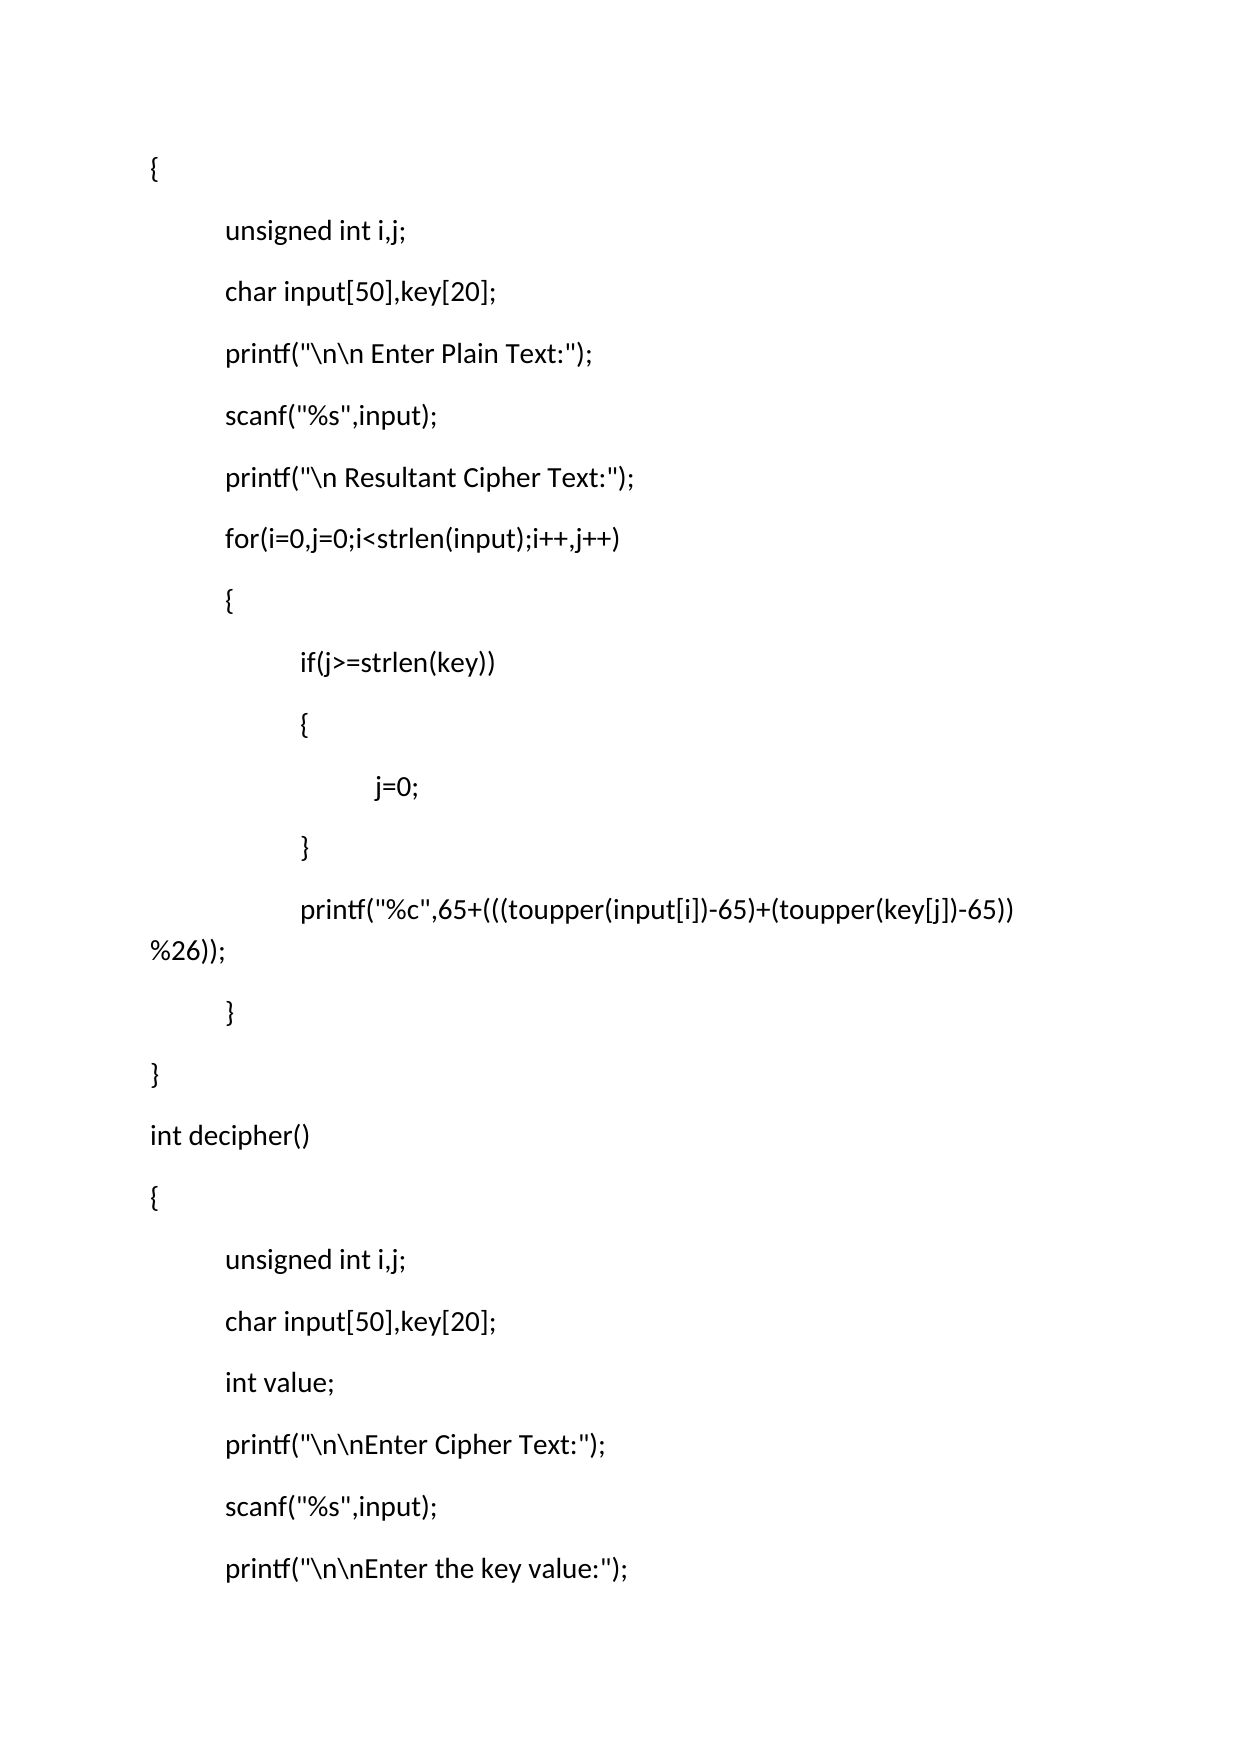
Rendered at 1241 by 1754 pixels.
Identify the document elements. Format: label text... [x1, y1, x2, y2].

text { [150, 150, 1090, 186]
text scanf("%s",input); [150, 1488, 1090, 1524]
text printf("\n\nEnter Cipher Text:"); [150, 1426, 1090, 1462]
text char input[50],key[20]; [150, 1303, 1090, 1338]
text printf("\n Resultant Cipher Text:"); [150, 459, 1090, 494]
text printf("\n\n Enter Plain Text:"); [150, 335, 1090, 371]
text printf("\n\nEnter the key value:"); [150, 1550, 1090, 1586]
text printf("%c",65+(((toupper(input[i])-65)+(toupper(key[j])-65))%26)); [150, 891, 1090, 968]
text } [150, 829, 1090, 865]
text unsigned int i,j; [150, 1241, 1090, 1277]
text } [150, 994, 1090, 1029]
text } [150, 1056, 1090, 1091]
text for(i=0,j=0;i<strlen(input);i++,j++) [150, 521, 1090, 556]
text unsigned int i,j; [150, 212, 1090, 247]
text char input[50],key[20]; [150, 273, 1090, 309]
text scanf("%s",input); [150, 397, 1090, 433]
text int value; [150, 1364, 1090, 1400]
text int decipher() [150, 1117, 1090, 1153]
text { [150, 1179, 1090, 1215]
text { [150, 706, 1090, 742]
text { [150, 582, 1090, 618]
text j=0; [150, 768, 1090, 803]
text if(j>=strlen(key)) [150, 644, 1090, 680]
